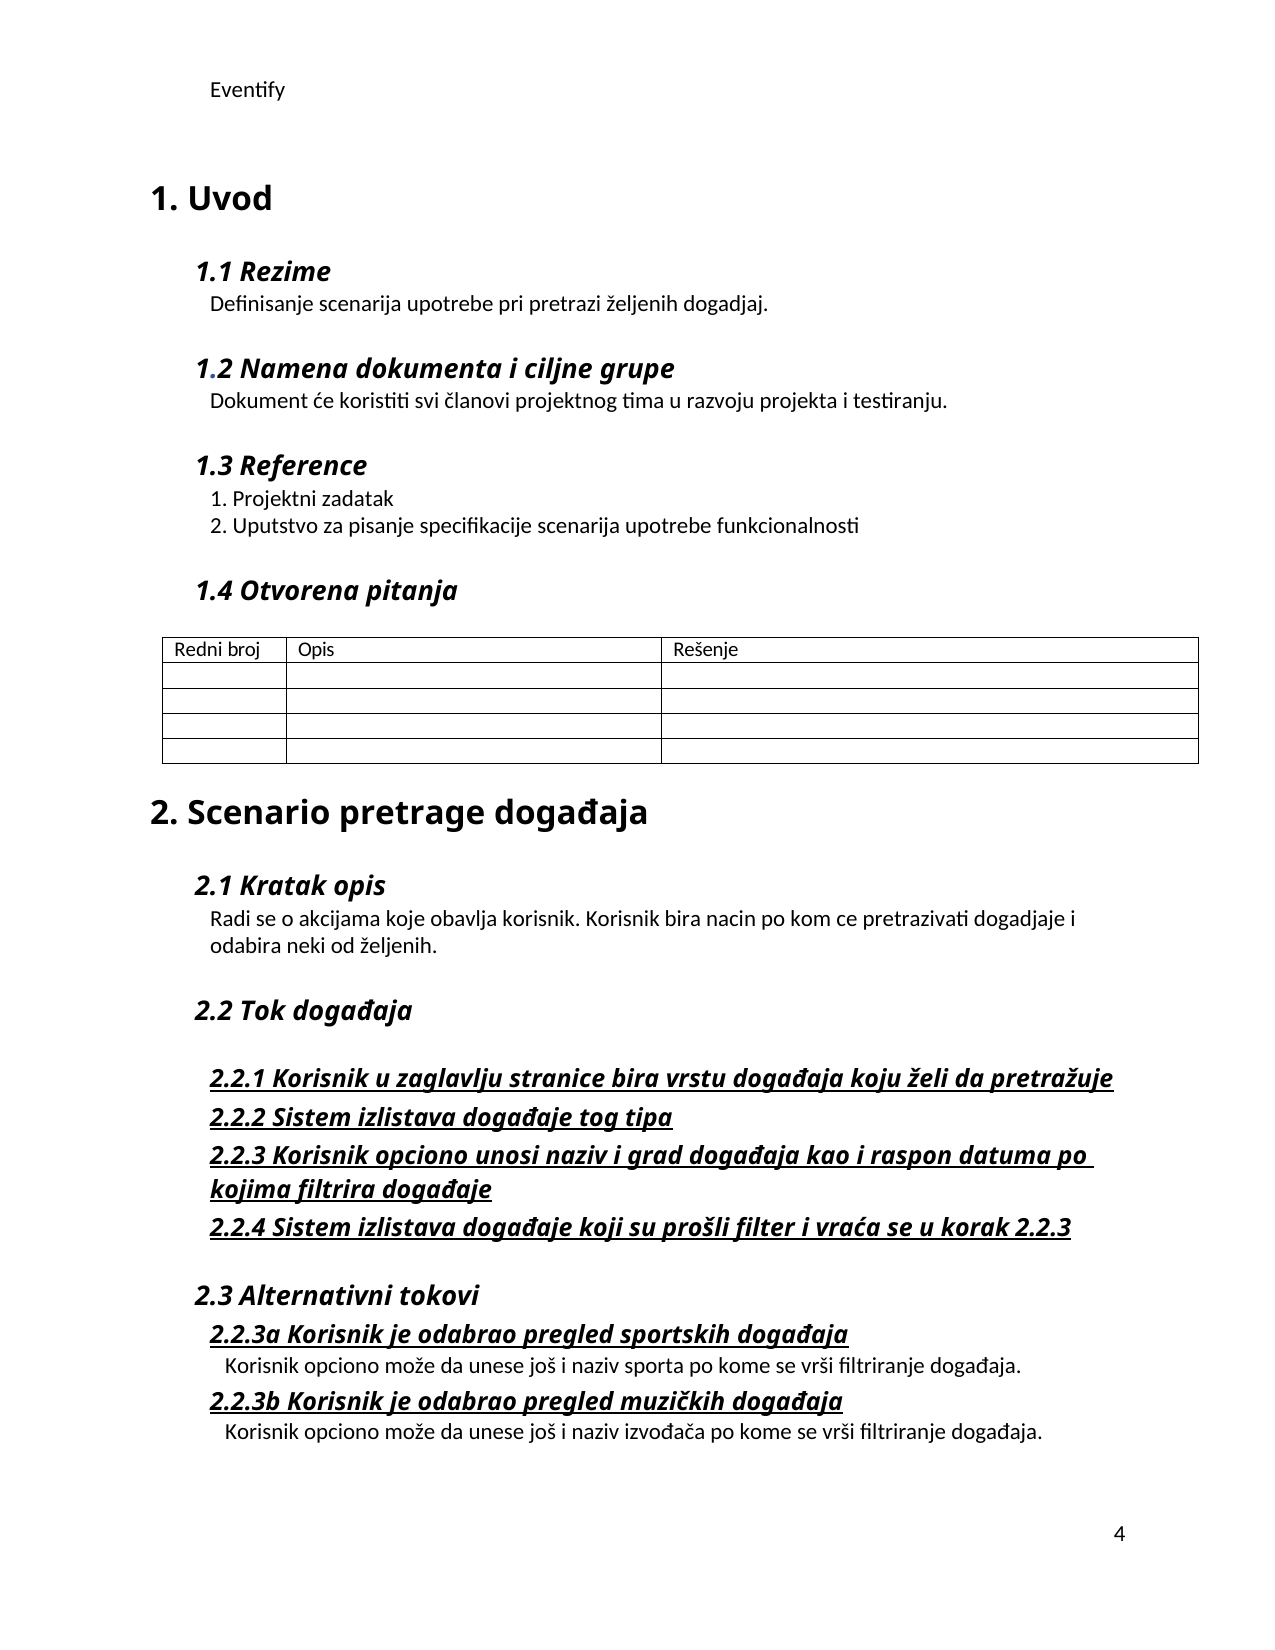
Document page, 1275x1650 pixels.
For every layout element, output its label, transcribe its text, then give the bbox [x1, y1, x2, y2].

table_cell [662, 739, 1198, 763]
table_cell [287, 663, 661, 688]
table_cell [287, 739, 661, 763]
table_cell [662, 663, 1198, 688]
text 2. Uputstvo za pisanje specifikacije scenarija upotrebe funkcionalnosti [210, 512, 1125, 540]
table_cell [163, 663, 286, 688]
text Definisanje scenarija upotrebe pri pretrazi željenih dogadjaj. [210, 289, 1125, 317]
subtitle 1.4 Otvorena pitanja [195, 572, 1125, 609]
table_cell [163, 714, 286, 738]
text 1. Projektni zadatak [210, 484, 1125, 512]
subtitle 1. Uvod [150, 175, 1125, 220]
table_cell [163, 689, 286, 713]
subtitle 2.3 Alternativni tokovi [195, 1276, 1125, 1313]
subtitle 1.3 Reference [195, 447, 1125, 484]
subtitle 2.2.1 Korisnik u zaglavlju stranice bira vrstu događaja koju želi da pretražuje [210, 1061, 1125, 1095]
text Korisnik opciono može da unese još i naziv sporta po kome se vrši filtriranje događaja. [210, 1351, 1125, 1379]
subtitle 2.2.2 Sistem izlistava događaje tog tipa [210, 1099, 1125, 1133]
table_cell [163, 739, 286, 763]
text Radi se o akcijama koje obavlja korisnik. Korisnik bira nacin po kom ce pretrazivati dogadjaje i odabira neki od željenih. [210, 904, 1125, 960]
text Dokument će koristiti svi članovi projektnog tima u razvoju projekta i testiranju. [210, 387, 1125, 414]
subtitle 1.2 Namena dokumenta i ciljne grupe [195, 350, 1125, 387]
table_cell [662, 689, 1198, 713]
table_cell [287, 714, 661, 738]
table_cell [662, 714, 1198, 738]
subtitle 2.2.3a Korisnik je odabrao pregled sportskih događaja [210, 1317, 1125, 1351]
subtitle 2.2.3b Korisnik je odabrao pregled muzičkih događaja [210, 1383, 1125, 1417]
table_header Opis [287, 638, 661, 662]
subtitle 2.2 Tok događaja [195, 992, 1125, 1029]
subtitle 2.2.4 Sistem izlistava događaje koji su prošli filter i vraća se u korak 2.2.3 [210, 1210, 1125, 1244]
table_header Rešenje [662, 638, 1198, 662]
subtitle 2. Scenario pretrage događaja [150, 789, 1125, 834]
table_header Redni broj [163, 638, 286, 662]
text Korisnik opciono može da unese još i naziv izvođača po kome se vrši filtriranje događaja. [210, 1417, 1125, 1445]
table_cell [287, 689, 661, 713]
subtitle 2.2.3 Korisnik opciono unosi naziv i grad događaja kao i raspon datuma po kojima filtrira događaje [210, 1137, 1125, 1206]
subtitle 1.1 Rezime [195, 253, 1125, 289]
subtitle 2.1 Kratak opis [195, 867, 1125, 904]
